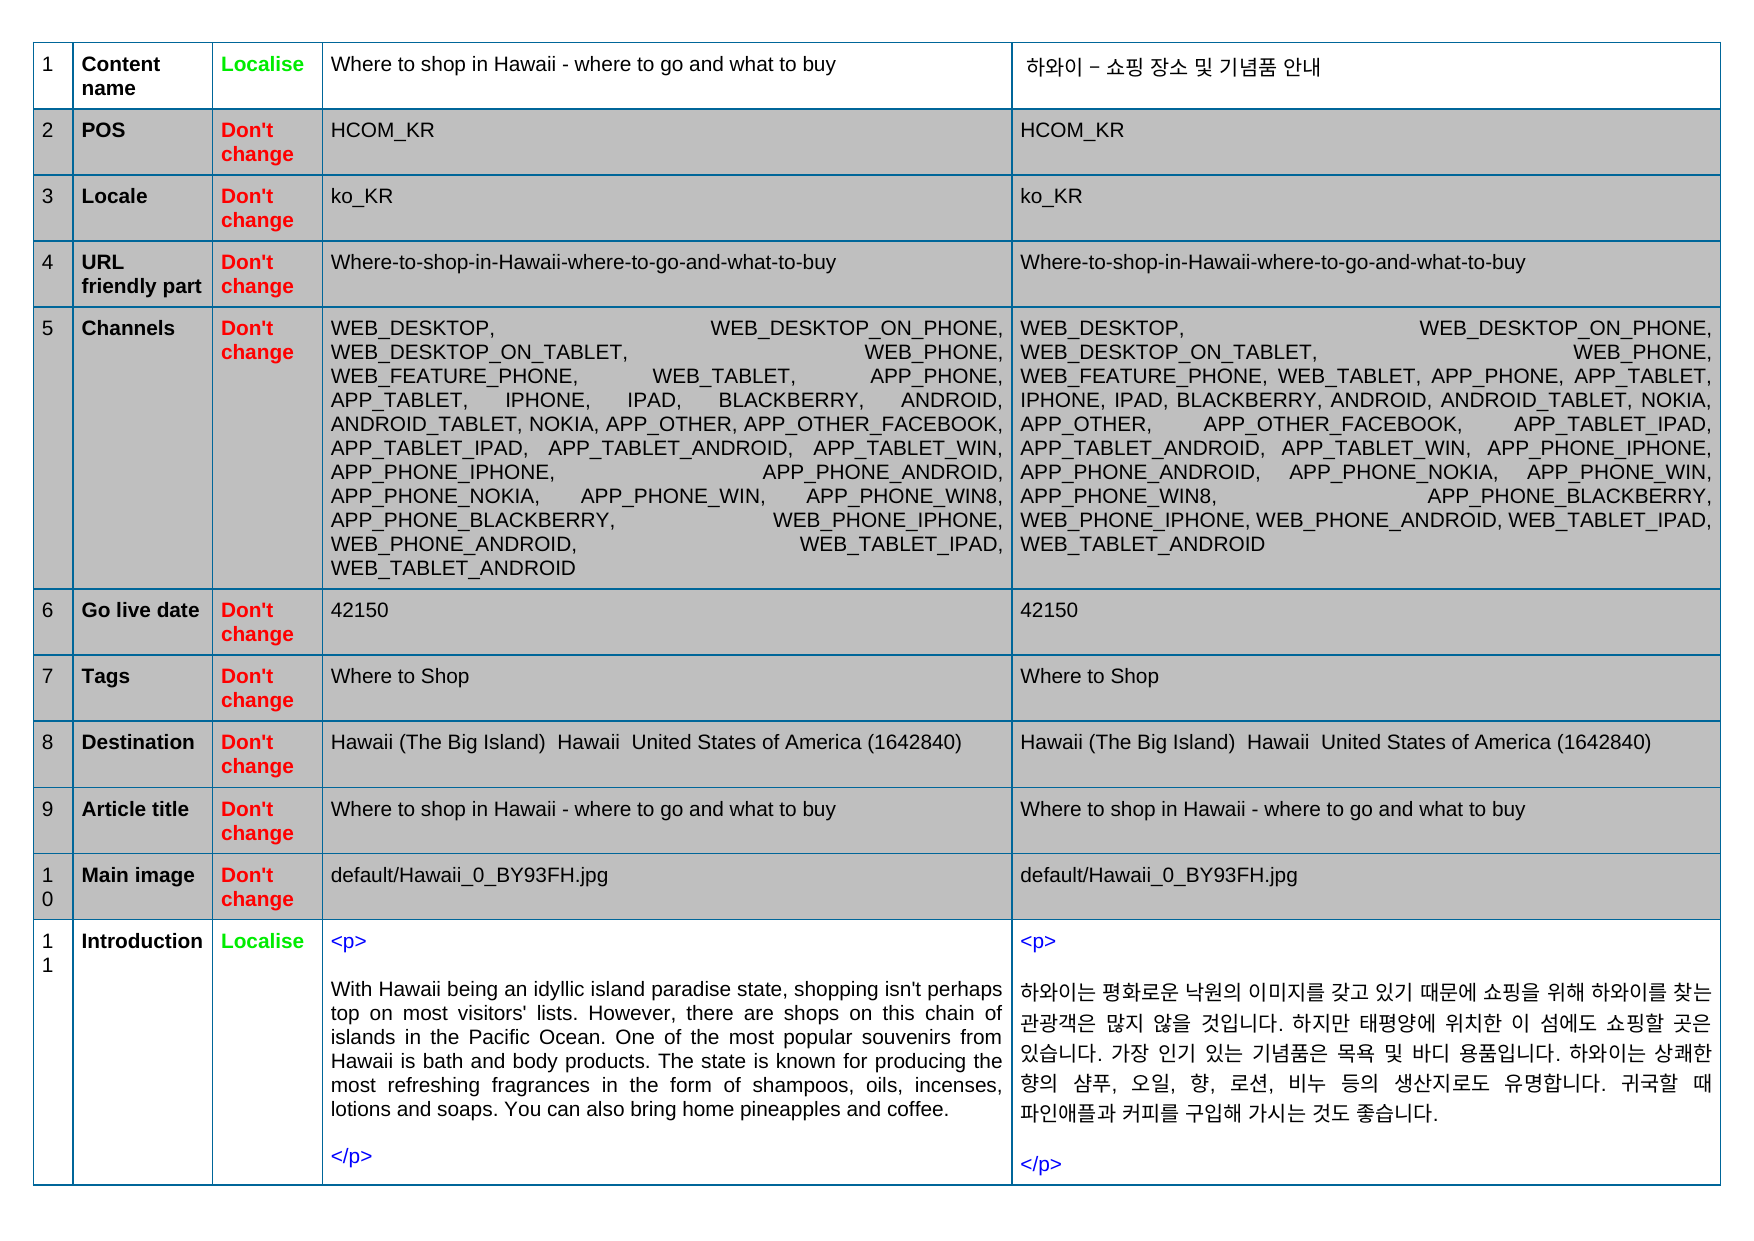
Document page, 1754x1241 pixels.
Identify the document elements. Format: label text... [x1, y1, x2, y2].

table_cell HCOM_KR [323, 110, 1011, 174]
table_cell Where to Shop [323, 656, 1011, 720]
table_cell WEB_DESKTOP, WEB_DESKTOP_ON_PHONE, WEB_DESKTOP_ON_TABLET, WEB_PHONE, WEB_FEATURE_PHONE, WEB_TABLET, APP_PHONE, APP_TABLET, IPHONE, IPAD, BLACKBERRY, ANDROID, ANDROID_TABLET, NOKIA, APP_OTHER, APP_OTHER_FACEBOOK, APP_TABLET_IPAD, APP_TABLET_ANDROID, APP_TABLET_WIN, APP_PHONE_IPHONE, APP_PHONE_ANDROID, APP_PHONE_NOKIA, APP_PHONE_WIN, APP_PHONE_WIN8, APP_PHONE_BLACKBERRY, WEB_PHONE_IPHONE, WEB_PHONE_ANDROID, WEB_TABLET_IPAD, WEB_TABLET_ANDROID [323, 308, 1011, 588]
table_cell Hawaii (The Big Island) Hawaii United States of America (1642840) [323, 722, 1011, 786]
table_cell ko_KR [323, 176, 1011, 240]
table_cell 8 [34, 722, 72, 786]
table_cell Don't change [213, 110, 322, 174]
table_cell 11 [34, 920, 72, 1184]
table_cell Destination [74, 722, 212, 786]
table_header 하와이 – 쇼핑 장소 및 기념품 안내 [1013, 43, 1720, 108]
table_cell 6 [34, 590, 72, 654]
table_cell Main image [74, 854, 212, 919]
table_cell Hawaii (The Big Island) Hawaii United States of America (1642840) [1013, 722, 1720, 786]
table_cell Go live date [74, 590, 212, 654]
table_header Localise [213, 43, 322, 108]
table_cell Don't change [213, 656, 322, 720]
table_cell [1013, 920, 1720, 1184]
table_cell URL friendly part [74, 242, 212, 306]
table_cell Article title [74, 788, 212, 853]
table_cell 3 [34, 176, 72, 240]
table_cell Don't change [213, 176, 322, 240]
table_cell Introduction [74, 920, 212, 1184]
table_header 1 [34, 43, 72, 108]
table_cell ko_KR [1013, 176, 1720, 240]
table_cell Localise [213, 920, 322, 1184]
table_header Content name [74, 43, 212, 108]
table_cell 10 [34, 854, 72, 919]
table_cell Where to Shop [1013, 656, 1720, 720]
table_cell default/Hawaii_0_BY93FH.jpg [323, 854, 1011, 919]
table_cell 7 [34, 656, 72, 720]
table_header Where to shop in Hawaii - where to go and what to buy [323, 43, 1011, 108]
table_cell 5 [34, 308, 72, 588]
table_cell 2 [34, 110, 72, 174]
table_cell 42150 [323, 590, 1011, 654]
table_cell POS [74, 110, 212, 174]
table_cell Don't change [213, 242, 322, 306]
table_cell Channels [74, 308, 212, 588]
table_cell Tags [74, 656, 212, 720]
table_cell Don't change [213, 722, 322, 786]
table_cell default/Hawaii_0_BY93FH.jpg [1013, 854, 1720, 919]
table_cell Locale [74, 176, 212, 240]
table_cell Don't change [213, 854, 322, 919]
table_cell Where-to-shop-in-Hawaii-where-to-go-and-what-to-buy [1013, 242, 1720, 306]
table_cell 9 [34, 788, 72, 853]
table_cell Where to shop in Hawaii - where to go and what to buy [1013, 788, 1720, 853]
table_cell 42150 [1013, 590, 1720, 654]
table_cell 4 [34, 242, 72, 306]
table_cell WEB_DESKTOP, WEB_DESKTOP_ON_PHONE, WEB_DESKTOP_ON_TABLET, WEB_PHONE, WEB_FEATURE_PHONE, WEB_TABLET, APP_PHONE, APP_TABLET, IPHONE, IPAD, BLACKBERRY, ANDROID, ANDROID_TABLET, NOKIA, APP_OTHER, APP_OTHER_FACEBOOK, APP_TABLET_IPAD, APP_TABLET_ANDROID, APP_TABLET_WIN, APP_PHONE_IPHONE, APP_PHONE_ANDROID, APP_PHONE_NOKIA, APP_PHONE_WIN, APP_PHONE_WIN8, APP_PHONE_BLACKBERRY, WEB_PHONE_IPHONE, WEB_PHONE_ANDROID, WEB_TABLET_IPAD, WEB_TABLET_ANDROID [1013, 308, 1720, 588]
table_cell Where to shop in Hawaii - where to go and what to buy [323, 788, 1011, 853]
table_cell Don't change [213, 788, 322, 853]
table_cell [323, 920, 1011, 1184]
table_cell Where-to-shop-in-Hawaii-where-to-go-and-what-to-buy [323, 242, 1011, 306]
table_cell Don't change [213, 590, 322, 654]
table_cell Don't change [213, 308, 322, 588]
table_cell HCOM_KR [1013, 110, 1720, 174]
